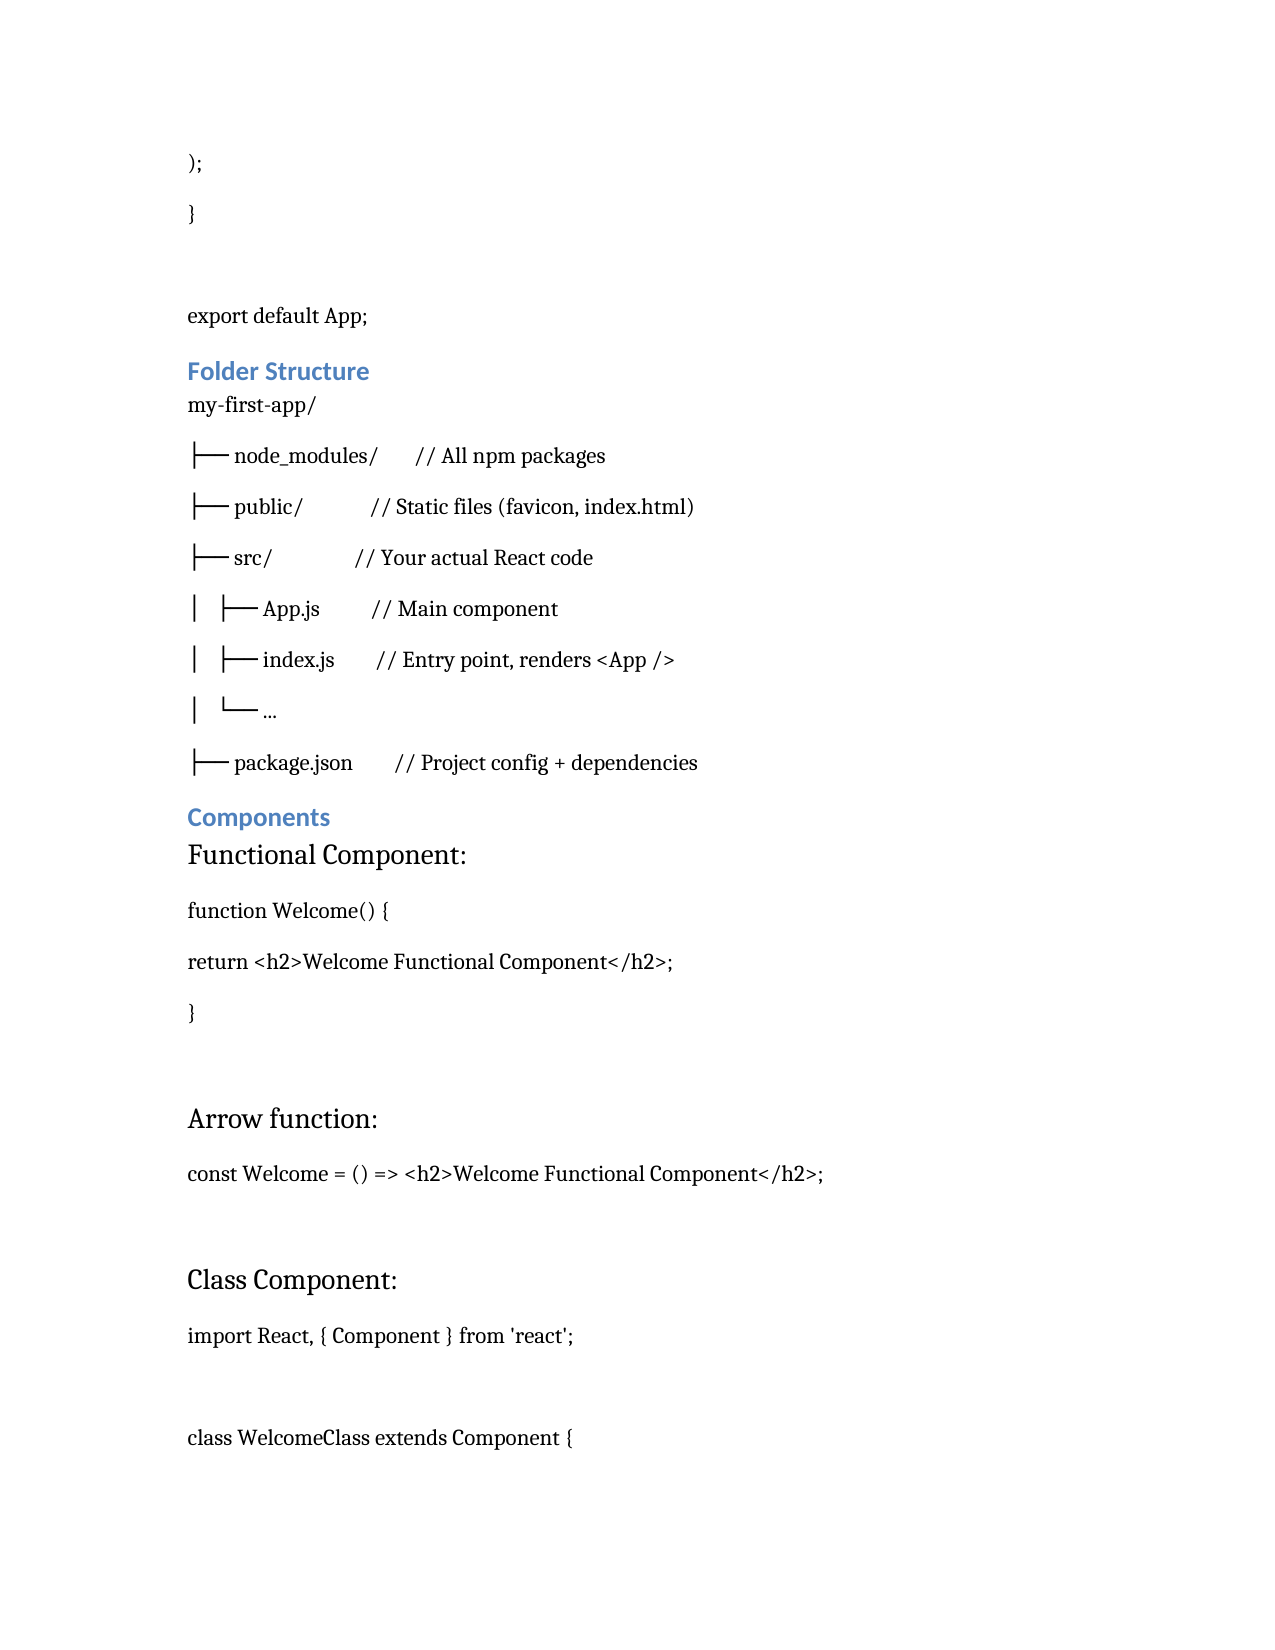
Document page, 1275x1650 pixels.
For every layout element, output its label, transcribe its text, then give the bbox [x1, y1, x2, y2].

text ├── package.json // Project config + dependencies [195, 749, 1087, 776]
text │ └── ... [187, 698, 1087, 725]
text return <h2>Welcome Functional Component</h2>; [187, 949, 1087, 975]
text Arrow function: [187, 1102, 1087, 1135]
text class WelcomeClass extends Component { [187, 1425, 1087, 1451]
subtitle Folder Structure [187, 354, 1087, 387]
text } [187, 1000, 1087, 1026]
text ├── src/ // Your actual React code [187, 545, 1087, 572]
text function Welcome() { [187, 898, 1087, 924]
text │ ├── index.js // Entry point, renders <App /> [187, 647, 1087, 674]
text ); [187, 150, 1087, 176]
subtitle Components [187, 800, 1087, 833]
text const Welcome = () => <h2>Welcome Functional Component</h2>; [187, 1161, 1087, 1188]
text ├── public/ // Static files (favicon, index.html) [187, 494, 1087, 521]
text } [187, 201, 1087, 227]
text export default App; [187, 303, 1087, 329]
text Functional Component: [187, 838, 1087, 872]
text │ ├── App.js // Main component [187, 596, 1087, 623]
text Class Component: [187, 1263, 1087, 1297]
text import React, { Component } from 'react'; [187, 1323, 1087, 1349]
text my-first-app/ [187, 392, 1087, 418]
text ├── node_modules/ // All npm packages [195, 443, 1087, 469]
